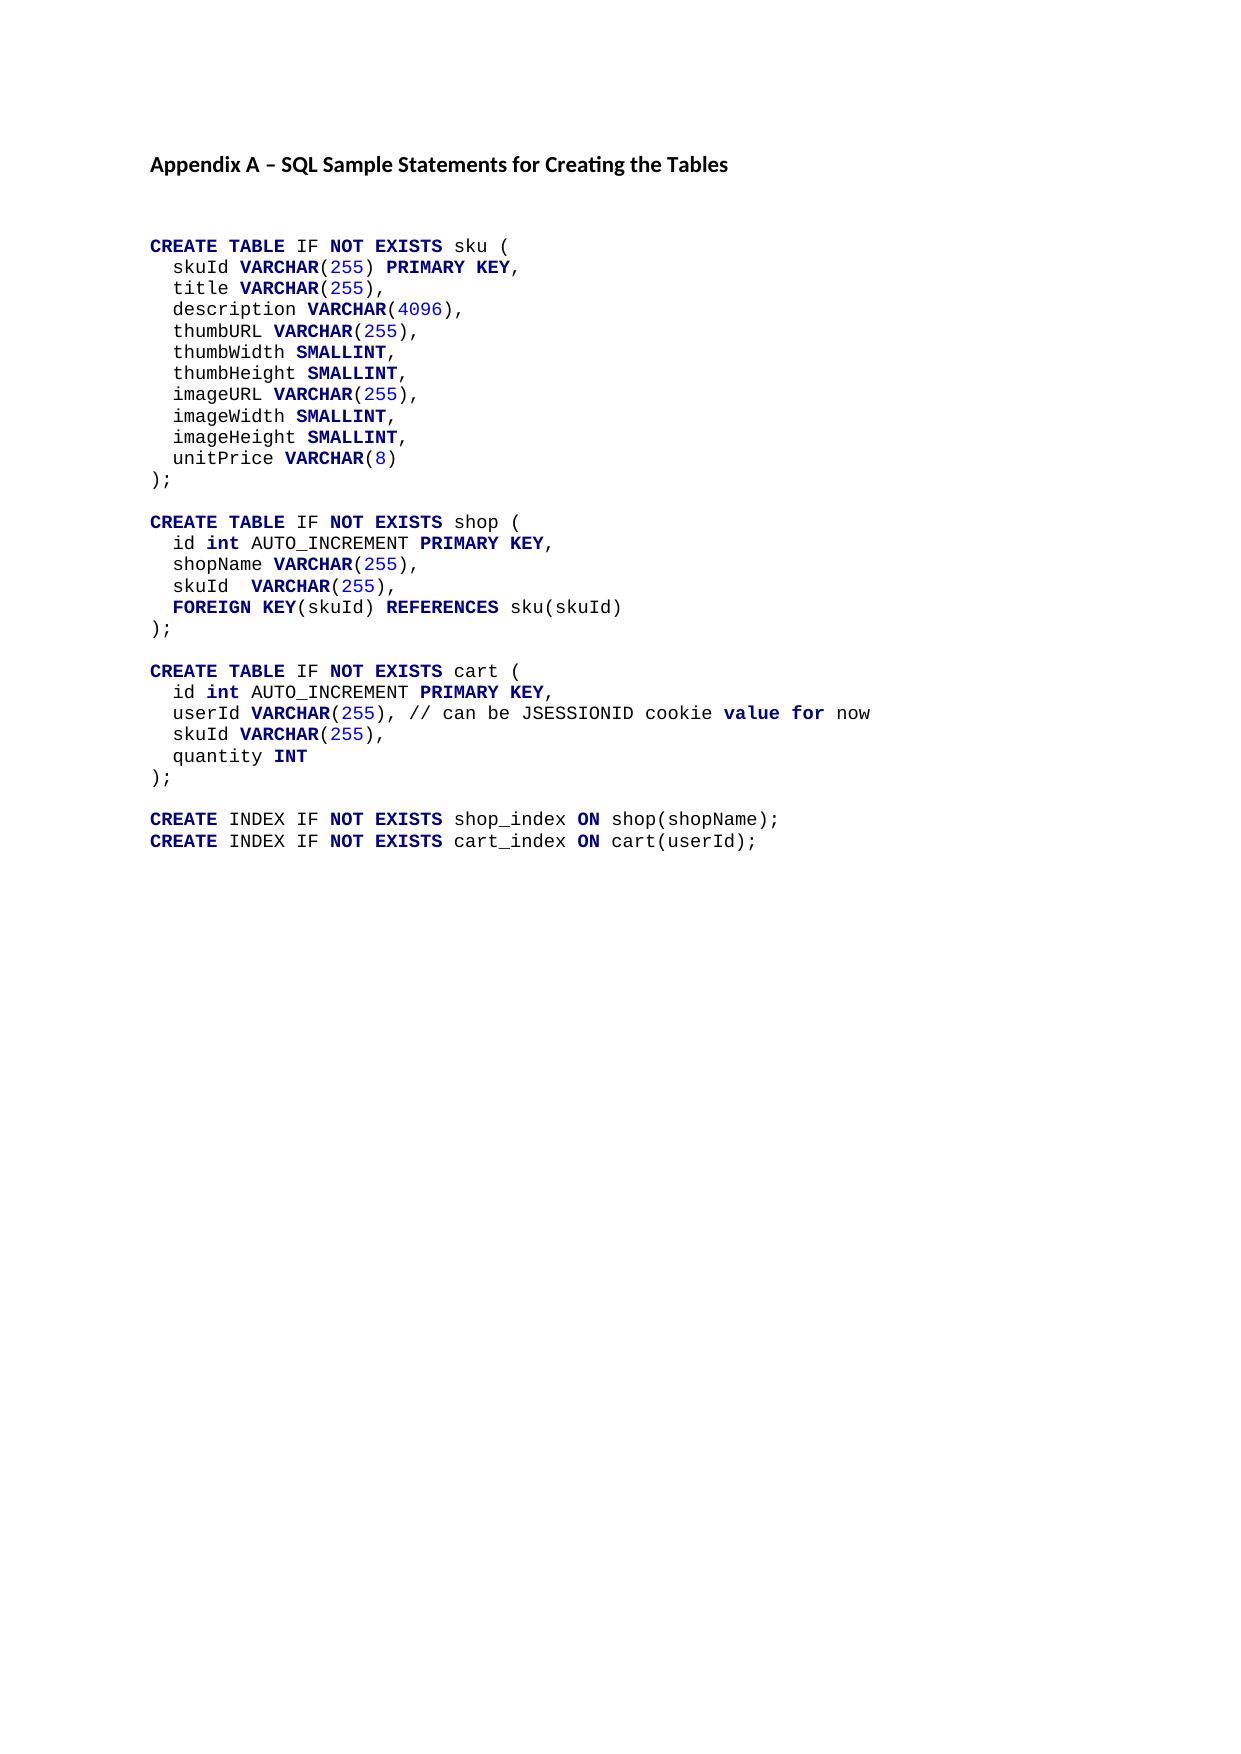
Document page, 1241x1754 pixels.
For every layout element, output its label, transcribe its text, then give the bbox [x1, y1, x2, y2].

text Appendix A – SQL Sample Statements for Creating the Tables [150, 150, 1090, 178]
text CREATE TABLE IF NOT EXISTS sku ( skuId VARCHAR(255) PRIMARY KEY, title VARCHAR(255), description VARCHAR(4096), thumbURL VARCHAR(255), thumbWidth SMALLINT, thumbHeight SMALLINT, imageURL VARCHAR(255), imageWidth SMALLINT, imageHeight SMALLINT, unitPrice VARCHAR(8) ); CREATE TABLE IF NOT EXISTS shop ( id int AUTO_INCREMENT PRIMARY KEY, shopName VARCHAR(255), skuId VARCHAR(255), FOREIGN KEY(skuId) REFERENCES sku(skuId) ); CREATE TABLE IF NOT EXISTS cart ( id int AUTO_INCREMENT PRIMARY KEY, userId VARCHAR(255), // can be JSESSIONID cookie value for now skuId VARCHAR(255), quantity INT ); CREATE INDEX IF NOT EXISTS shop_index ON shop(shopName); CREATE INDEX IF NOT EXISTS cart_index ON cart(userId); [150, 236, 1090, 853]
